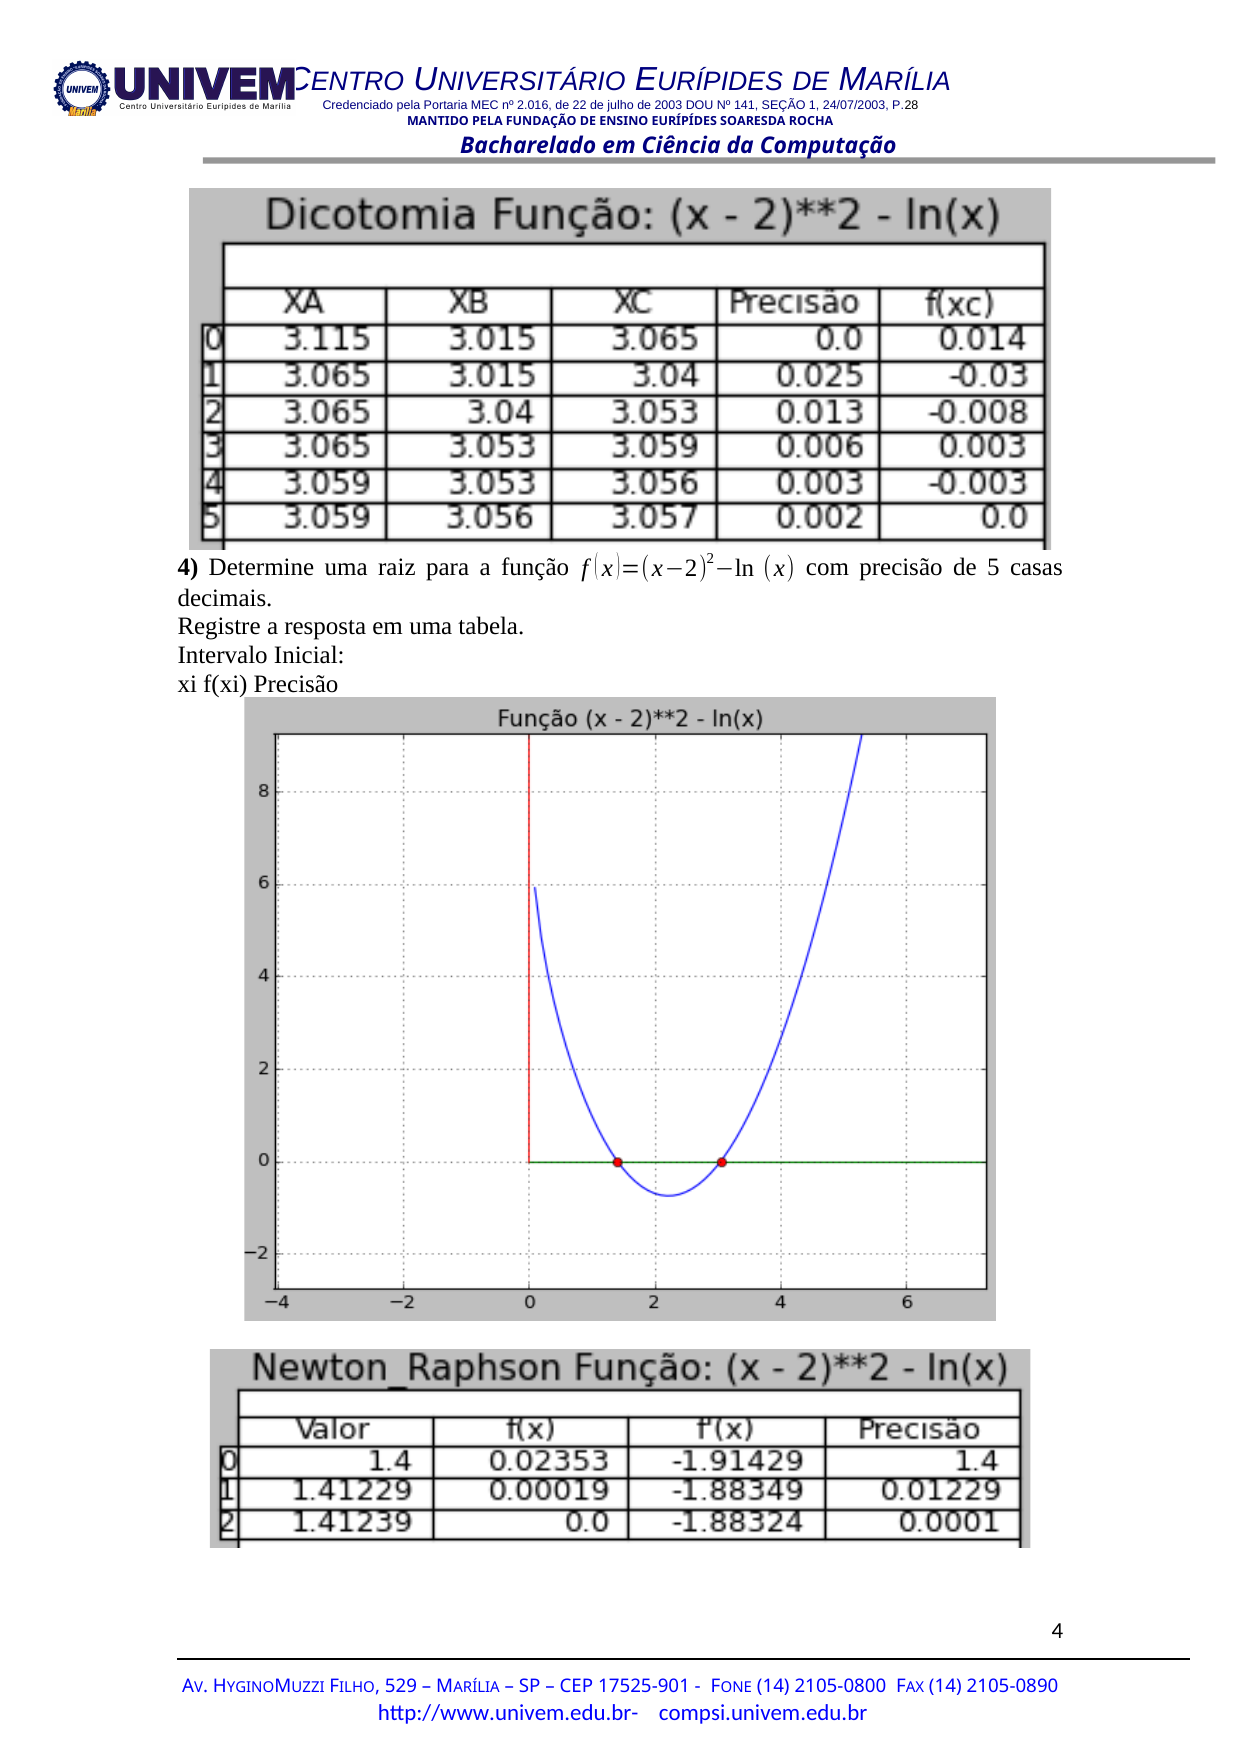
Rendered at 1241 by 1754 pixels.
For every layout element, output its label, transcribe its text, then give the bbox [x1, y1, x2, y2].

text 4) Determine uma raiz para a função com precisão de 5 casas decimais. [177, 550, 1063, 611]
text Intervalo Inicial: [177, 640, 1063, 669]
picture [244, 697, 996, 1321]
picture [209, 1349, 1031, 1548]
picture [189, 188, 1052, 550]
picture [52, 59, 296, 116]
text xi f(xi) Precisão [177, 669, 1063, 698]
text Registre a resposta em uma tabela. [177, 611, 1063, 640]
